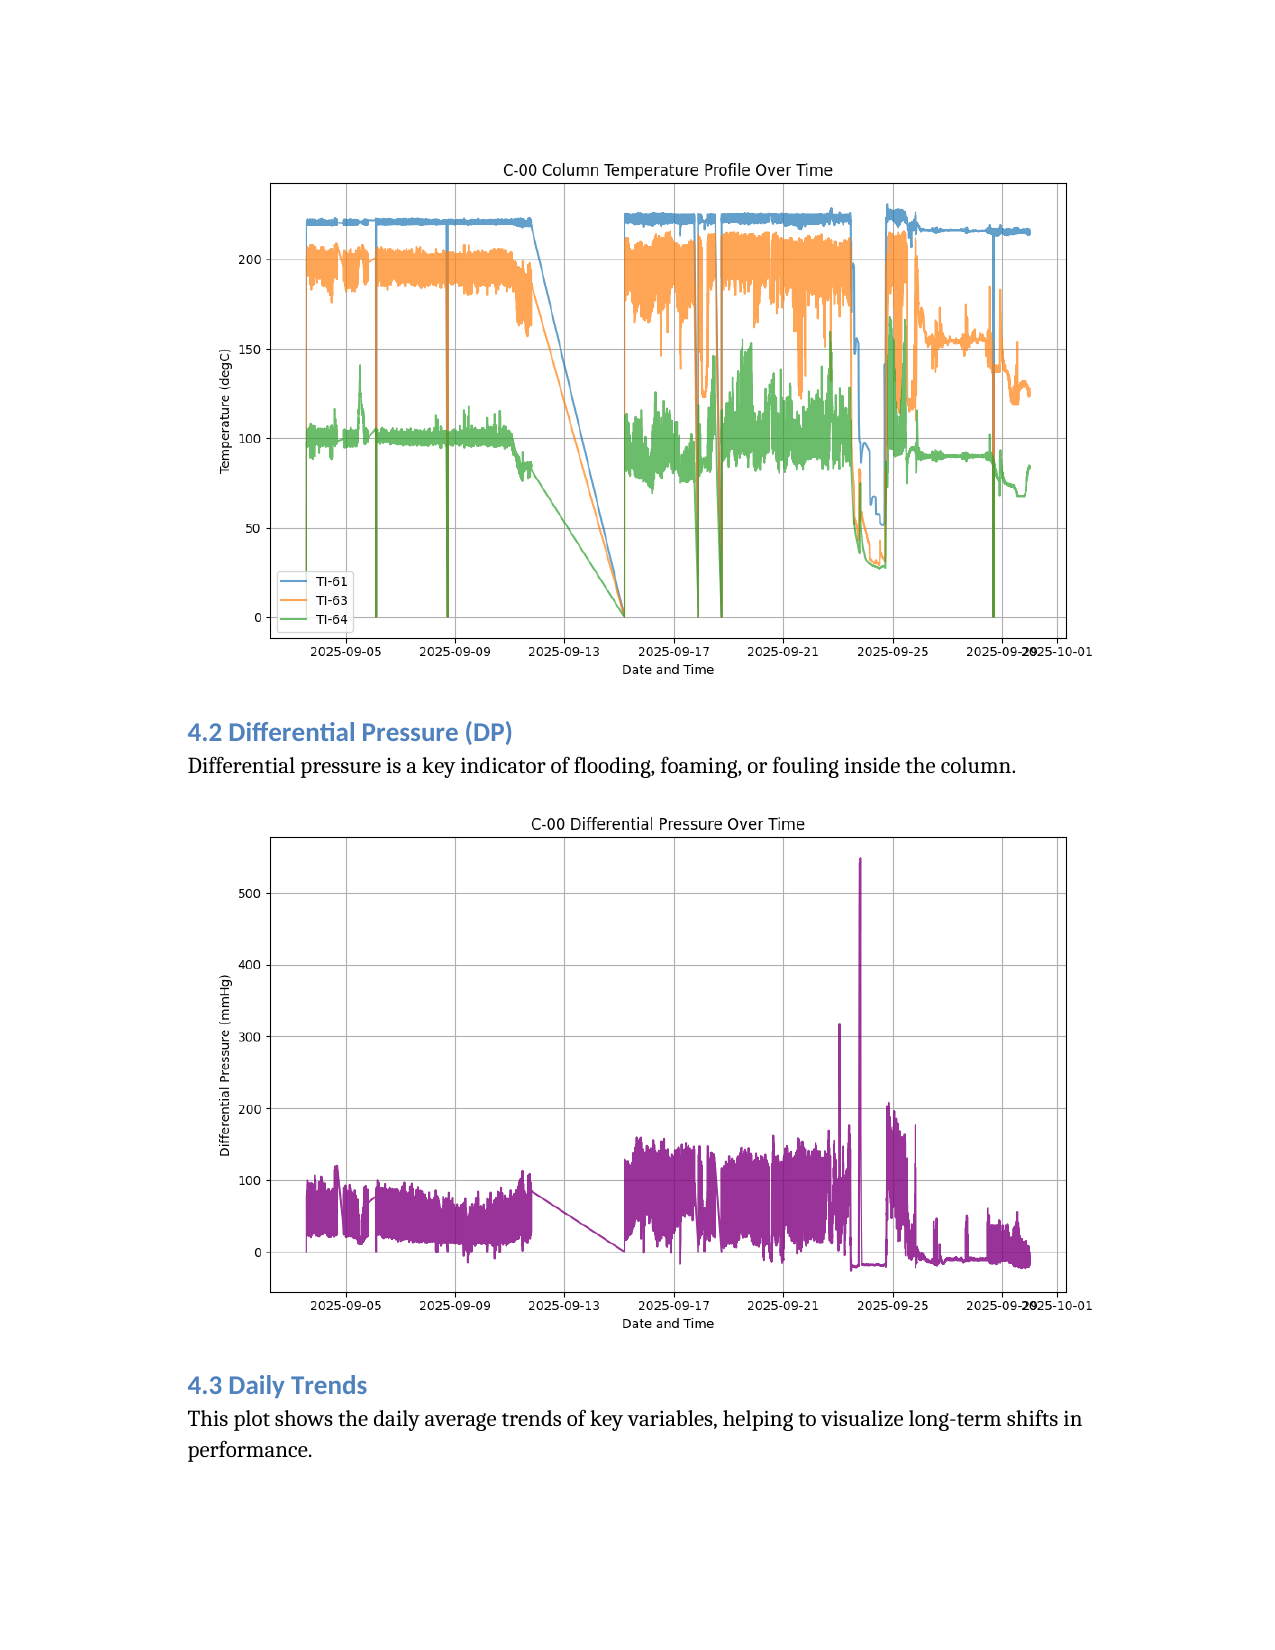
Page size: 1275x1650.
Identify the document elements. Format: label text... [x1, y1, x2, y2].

text This plot shows the daily average trends of key variables, helping to visualize long-term shifts in performance. [187, 1406, 1087, 1463]
subtitle 4.3 Daily Trends [187, 1368, 1087, 1401]
picture [206, 803, 1107, 1344]
picture [206, 150, 1107, 690]
text Differential pressure is a key indicator of flooding, foaming, or fouling inside the column. [187, 753, 1087, 779]
subtitle 4.2 Differential Pressure (DP) [187, 715, 1087, 748]
